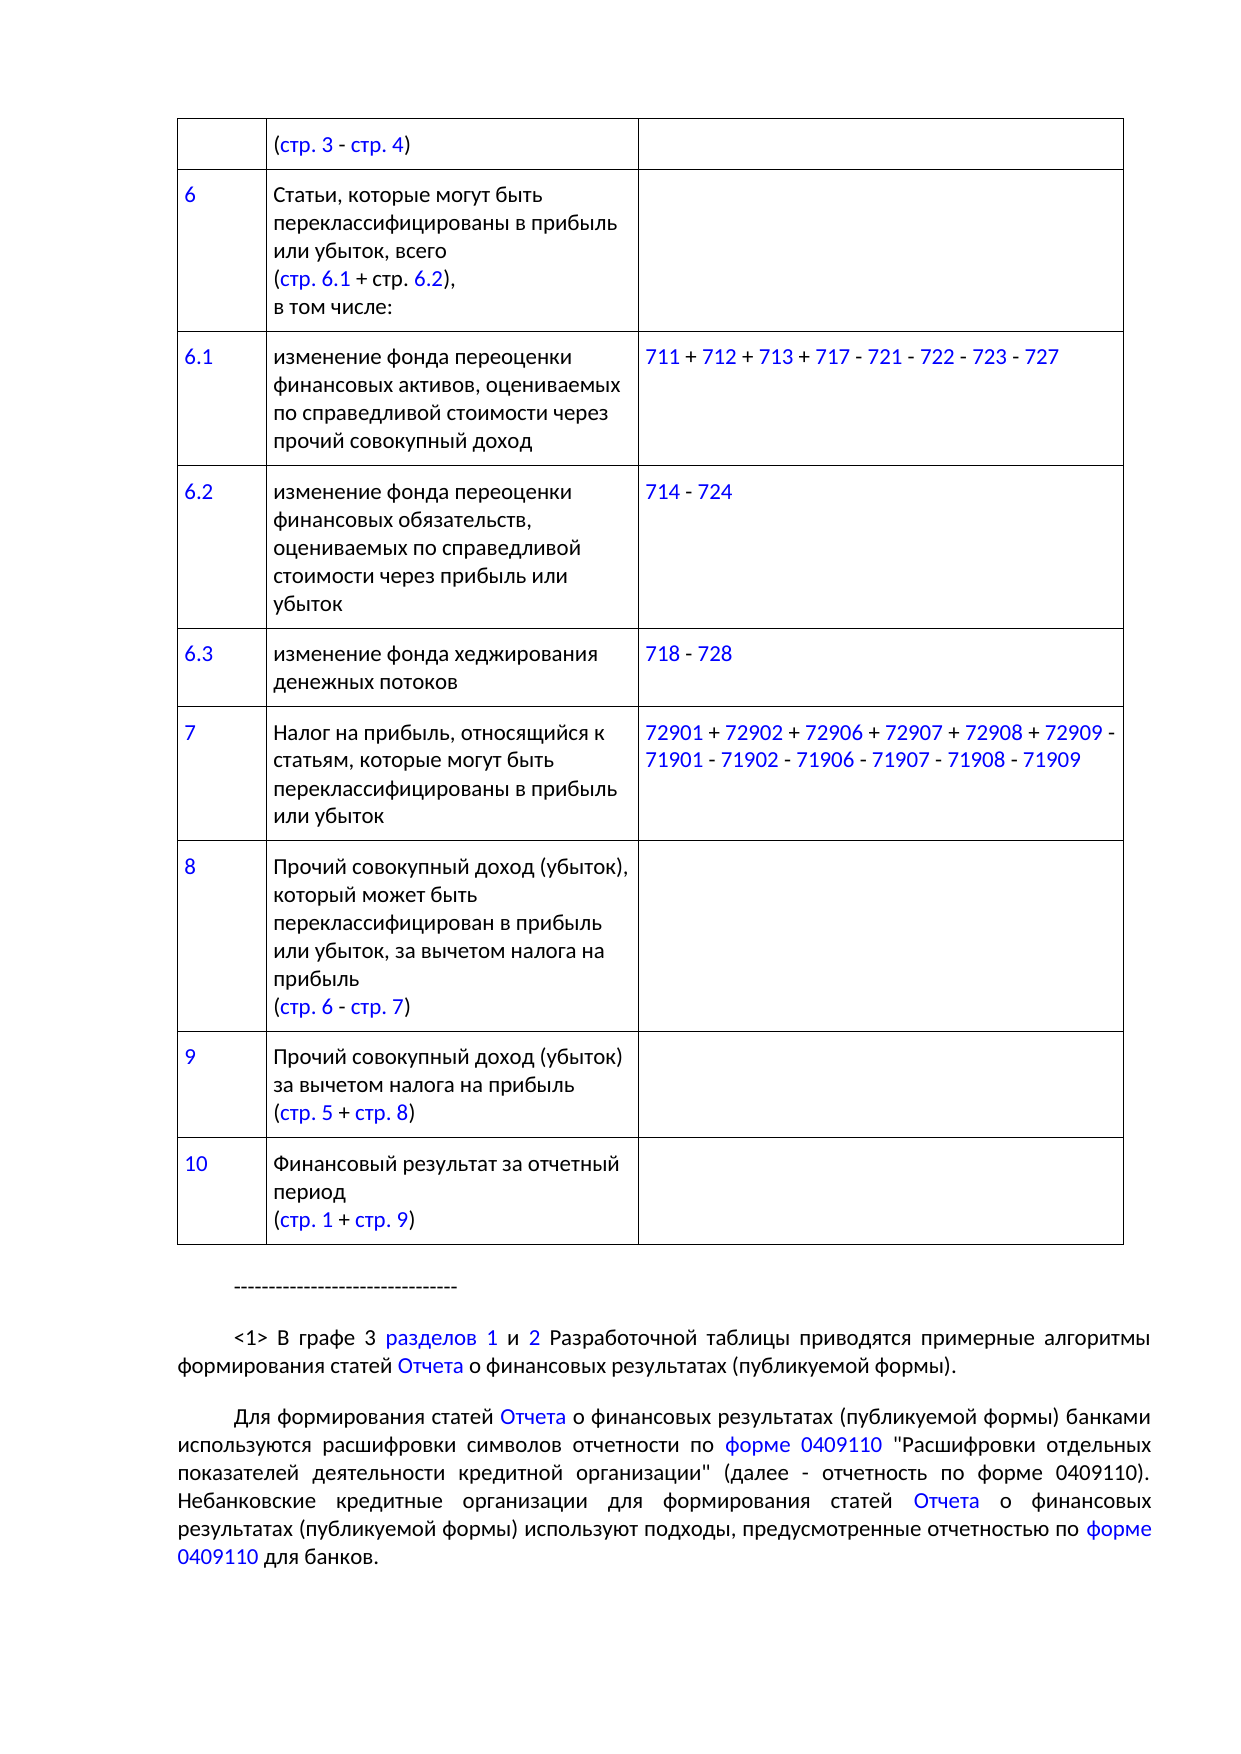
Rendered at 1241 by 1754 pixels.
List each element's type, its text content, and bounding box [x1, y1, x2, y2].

table_cell [639, 1032, 1123, 1137]
table_cell 714 - 724 [639, 466, 1123, 628]
table_cell Статьи, которые могут быть переклассифицированы в прибыль или убыток, всего (стр. 6.1 + стр. 6.2), в том числе: [267, 170, 638, 331]
table_cell 6.2 [178, 466, 266, 628]
table_cell [639, 1138, 1123, 1243]
table_cell 6 [178, 170, 266, 331]
table_cell 72901 + 72902 + 72906 + 72907 + 72908 + 72909 - 71901 - 71902 - 71906 - 71907 - 71908 - 71909 [639, 707, 1123, 840]
table_cell 6.1 [178, 332, 266, 465]
table_cell 6.3 [178, 629, 266, 706]
table_cell изменение фонда хеджирования денежных потоков [267, 629, 638, 706]
text <1> В графе 3 разделов 1 и 2 Разработочной таблицы приводятся примерные алгоритмы формирования статей Отчета о финансовых результатах (публикуемой формы). [177, 1323, 1152, 1379]
table_cell [639, 119, 1123, 168]
table_cell Прочий совокупный доход (убыток) за вычетом налога на прибыль (стр. 5 + стр. 8) [267, 1032, 638, 1137]
table_cell 10 [178, 1138, 266, 1243]
table_cell Налог на прибыль, относящийся к статьям, которые могут быть переклассифицированы в прибыль или убыток [267, 707, 638, 840]
table_cell изменение фонда переоценки финансовых активов, оцениваемых по справедливой стоимости через прочий совокупный доход [267, 332, 638, 465]
table_cell 711 + 712 + 713 + 717 - 721 - 722 - 723 - 727 [639, 332, 1123, 465]
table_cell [267, 119, 638, 168]
table_cell 7 [178, 707, 266, 840]
table_cell 5 [178, 119, 266, 168]
text -------------------------------- [177, 1272, 1152, 1301]
table_cell 8 [178, 841, 266, 1031]
table_cell [639, 170, 1123, 331]
table_cell 718 - 728 [639, 629, 1123, 706]
table_cell Прочий совокупный доход (убыток), который может быть переклассифицирован в прибыль или убыток, за вычетом налога на прибыль (стр. 6 - стр. 7) [267, 841, 638, 1031]
table_cell 9 [178, 1032, 266, 1137]
table_cell изменение фонда переоценки финансовых обязательств, оцениваемых по справедливой стоимости через прибыль или убыток [267, 466, 638, 628]
text Для формирования статей Отчета о финансовых результатах (публикуемой формы) банками используются расшифровки символов отчетности по форме 0409110 "Расшифровки отдельных показателей деятельности кредитной организации" (далее - отчетность по форме 0409110). Небанковские кредитные организации для формирования статей Отчета о финансовых результатах (публикуемой формы) используют подходы, предусмотренные отчетностью по форме 0409110 для банков. [177, 1402, 1152, 1571]
table_cell [639, 841, 1123, 1031]
table_cell Финансовый результат за отчетный период (стр. 1 + стр. 9) [267, 1138, 638, 1243]
